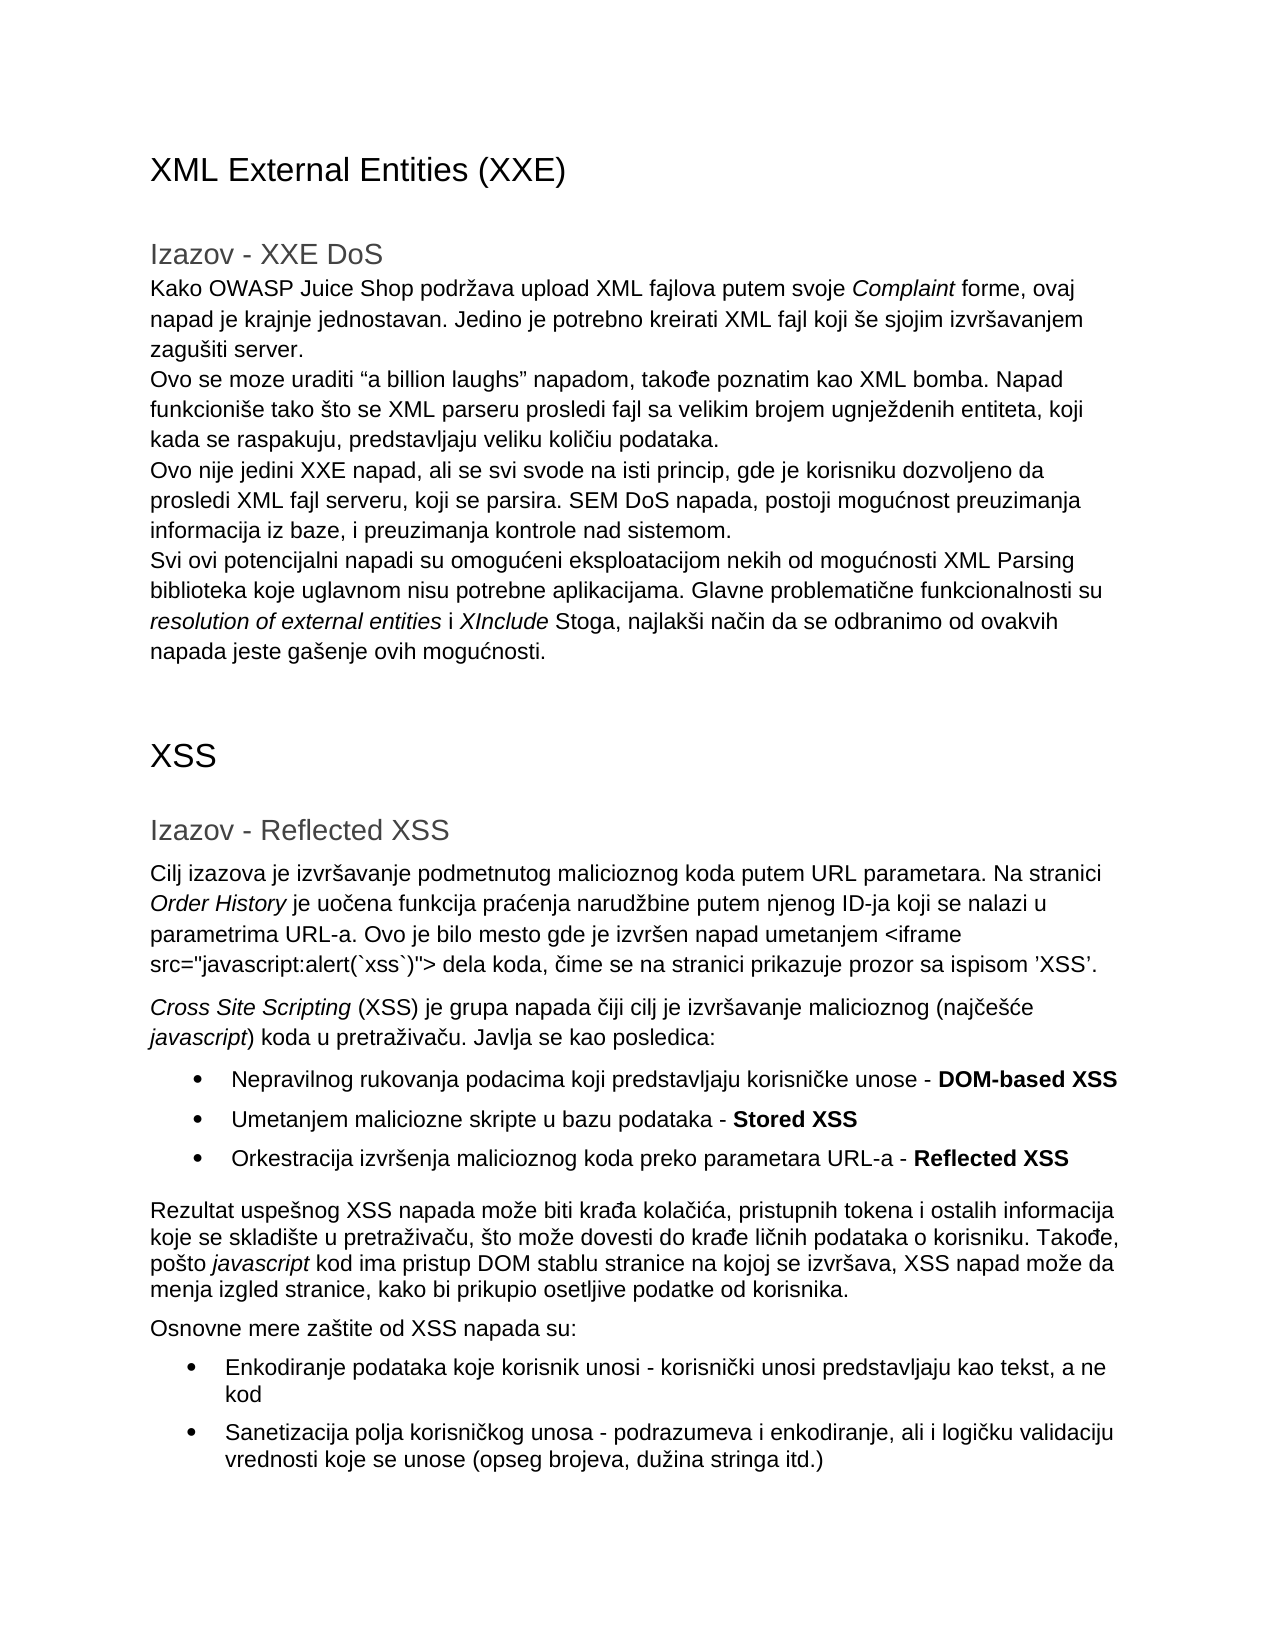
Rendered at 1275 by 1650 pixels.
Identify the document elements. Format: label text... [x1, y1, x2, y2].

text Cross Site Scripting (XSS) je grupa napada čiji cilj je izvršavanje malicioznog (najčešće javascript) koda u pretraživaču. Javlja se kao posledica: [150, 993, 1125, 1050]
text Kako OWASP Juice Shop podržava upload XML fajlova putem svoje Complaint forme, ovaj napad je krajnje jednostavan. Jedino je potrebno kreirati XML fajl koji še sjojim izvršavanjem zagušiti server. [150, 275, 1125, 362]
subtitle XML External Entities (XXE) [150, 150, 1125, 188]
text Ovo nije jedini XXE napad, ali se svi svode na isti princip, gde je korisniku dozvoljeno da prosledi XML fajl serveru, koji se parsira. SEM DoS napada, postoji mogućnost preuzimanja informacija iz baze, i preuzimanja kontrole nad sistemom. [150, 457, 1125, 543]
list Nepravilnog rukovanja podacima koji predstavljaju korisničke unose - DOM-based XSS [193, 1066, 1125, 1093]
text Izazov - XXE DoS [150, 237, 1125, 270]
list Sanetizacija polja korisničkog unosa - podrazumeva i enkodiranje, ali i logičku validaciju vrednosti koje se unose (opseg brojeva, dužina stringa itd.) [187, 1419, 1125, 1472]
text Rezultat uspešnog XSS napada može biti krađa kolačića, pristupnih tokena i ostalih informacija koje se skladište u pretraživaču, što može dovesti do krađe ličnih podataka o korisniku. Takođe, pošto javascript kod ima pristup DOM stablu stranice na kojoj se izvršava, XSS napad može da menja izgled stranice, kako bi prikupio osetljive podatke od korisnika. [150, 1197, 1125, 1303]
text Cilj izazova je izvršavanje podmetnutog malicioznog koda putem URL parametara. Na stranici Order History je uočena funkcija praćenja narudžbine putem njenog ID-ja koji se nalazi u parametrima URL-a. Ovo je bilo mesto gde je izvršen napad umetanjem <iframe src="javascript:alert(`xss`)"> dela koda, čime se na stranici prikazuje prozor sa ispisom ’XSS’. [150, 860, 1125, 977]
subtitle Izazov - Reflected XSS [150, 813, 1125, 847]
text Ovo se moze uraditi “a billion laughs” napadom, takođe poznatim kao XML bomba. Napad funkcioniše tako što se XML parseru prosledi fajl sa velikim brojem ugnježdenih entiteta, koji kada se raspakuju, predstavljaju veliku količiu podataka. [150, 366, 1125, 453]
list Orkestracija izvršenja malicioznog koda preko parametara URL-a - Reflected XSS [193, 1145, 1125, 1172]
text Svi ovi potencijalni napadi su omogućeni eksploatacijom nekih od mogućnosti XML Parsing biblioteka koje uglavnom nisu potrebne aplikacijama. Glavne problematične funkcionalnosti su resolution of external entities i XInclude Stoga, najlakši način da se odbranimo od ovakvih napada jeste gašenje ovih mogućnosti. [150, 547, 1125, 664]
list Enkodiranje podataka koje korisnik unosi - korisnički unosi predstavljaju kao tekst, a ne kod [187, 1354, 1125, 1407]
list Umetanjem maliciozne skripte u bazu podataka - Stored XSS [193, 1106, 1125, 1132]
subtitle XSS [150, 736, 1125, 774]
text Osnovne mere zaštite od XSS napada su: [150, 1315, 1125, 1342]
